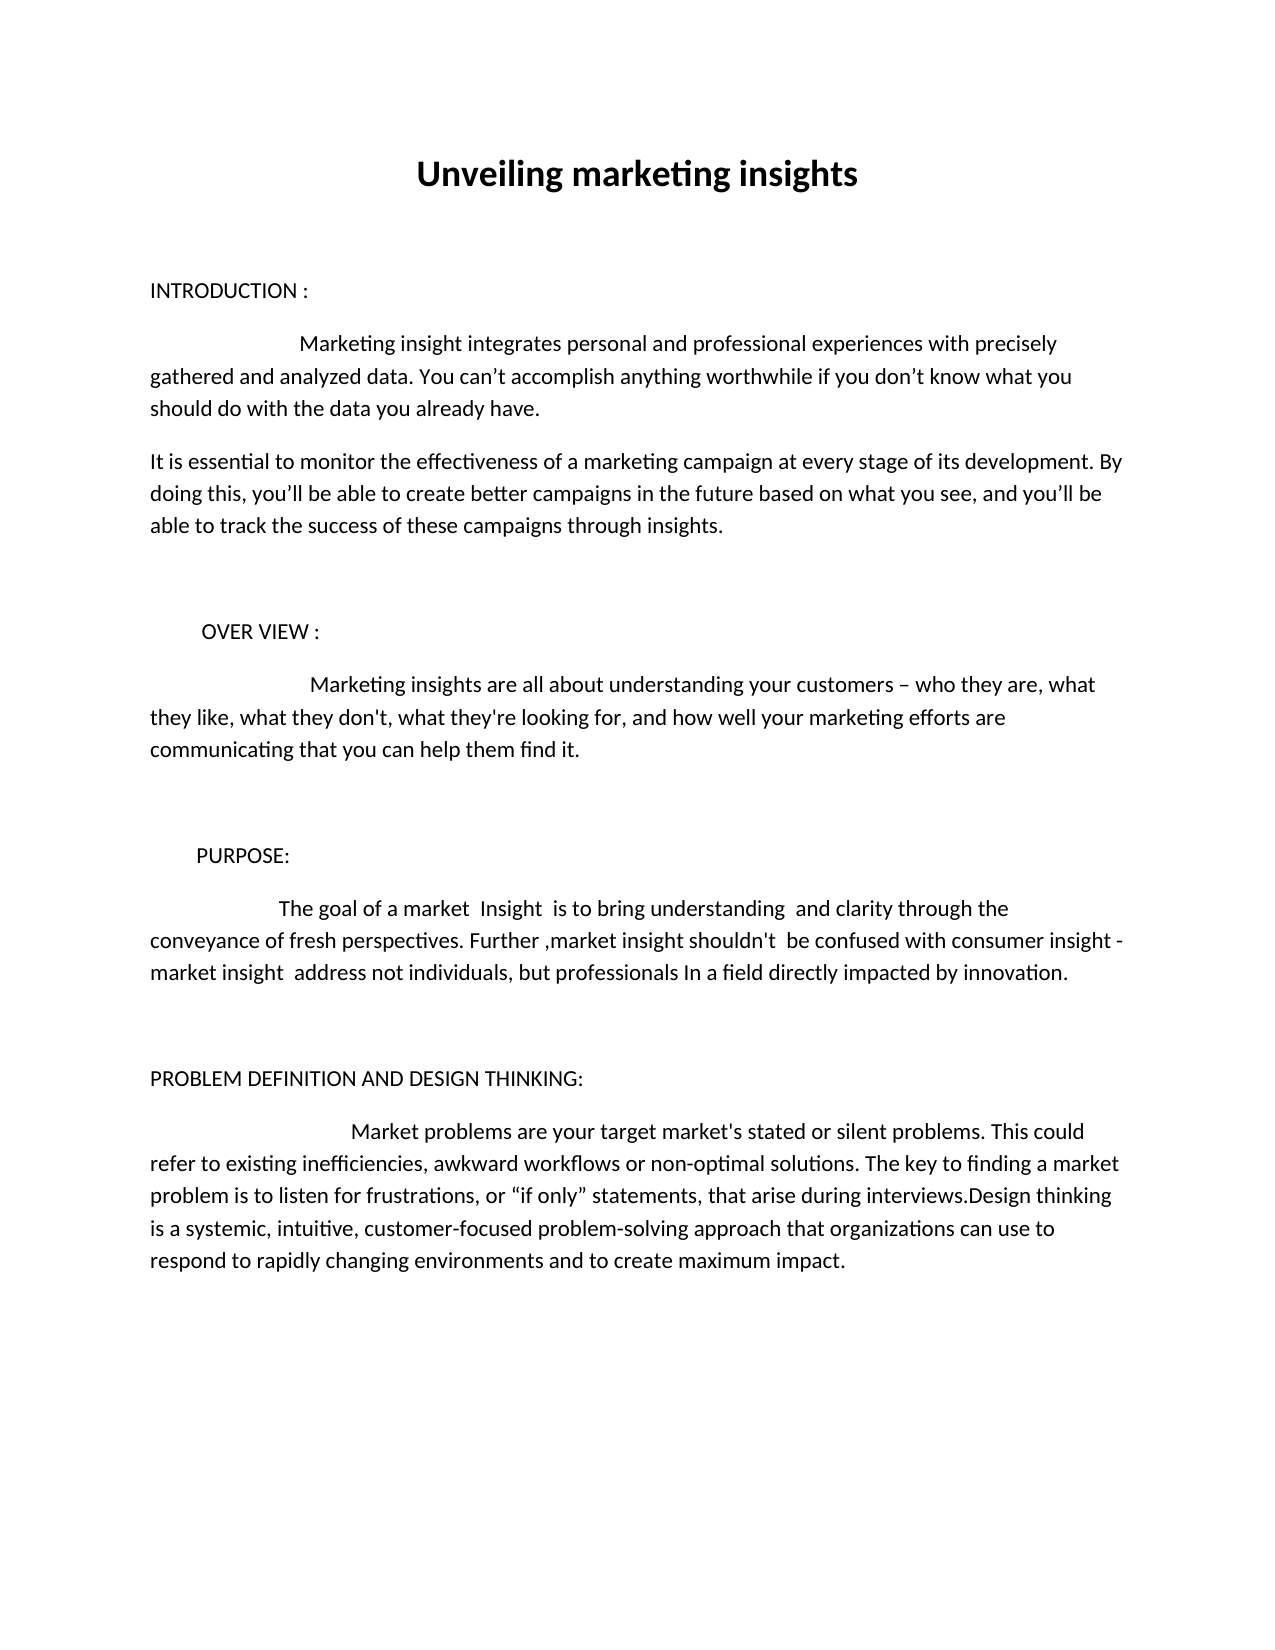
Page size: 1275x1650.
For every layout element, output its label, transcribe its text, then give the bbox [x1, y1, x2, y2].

text INTRODUCTION : [150, 277, 1125, 304]
text PROBLEM DEFINITION AND DESIGN THINKING: [150, 1064, 1125, 1092]
text Market problems are your target market's stated or silent problems. This could refer to existing inefficiencies, awkward workflows or non-optimal solutions. The key to finding a market problem is to listen for frustrations, or “if only” statements, that arise during interviews.Design thinking is a systemic, intuitive, customer-focused problem-solving approach that organizations can use to respond to rapidly changing environments and to create maximum impact. [150, 1117, 1125, 1274]
text PURPOSE: [150, 841, 1125, 869]
text It is essential to monitor the effectiveness of a marketing campaign at every stage of its development. By doing this, you’ll be able to create better campaigns in the future based on what you see, and you’ll be able to track the success of these campaigns through insights. [150, 447, 1125, 539]
text OVER VIEW : [150, 617, 1125, 645]
text Marketing insights are all about understanding your customers – who they are, what they like, what they don't, what they're looking for, and how well your marketing efforts are communicating that you can help them find it. [150, 670, 1125, 763]
text Marketing insight integrates personal and professional experiences with precisely gathered and analyzed data. You can’t accomplish anything worthwhile if you don’t know what you should do with the data you already have. [150, 329, 1125, 422]
text The goal of a market Insight is to bring understanding and clarity through the conveyance of fresh perspectives. Further ,market insight shouldn't be confused with consumer insight -market insight address not individuals, but professionals In a field directly impacted by innovation. [150, 894, 1125, 986]
text Unveiling marketing insights [150, 150, 1125, 196]
